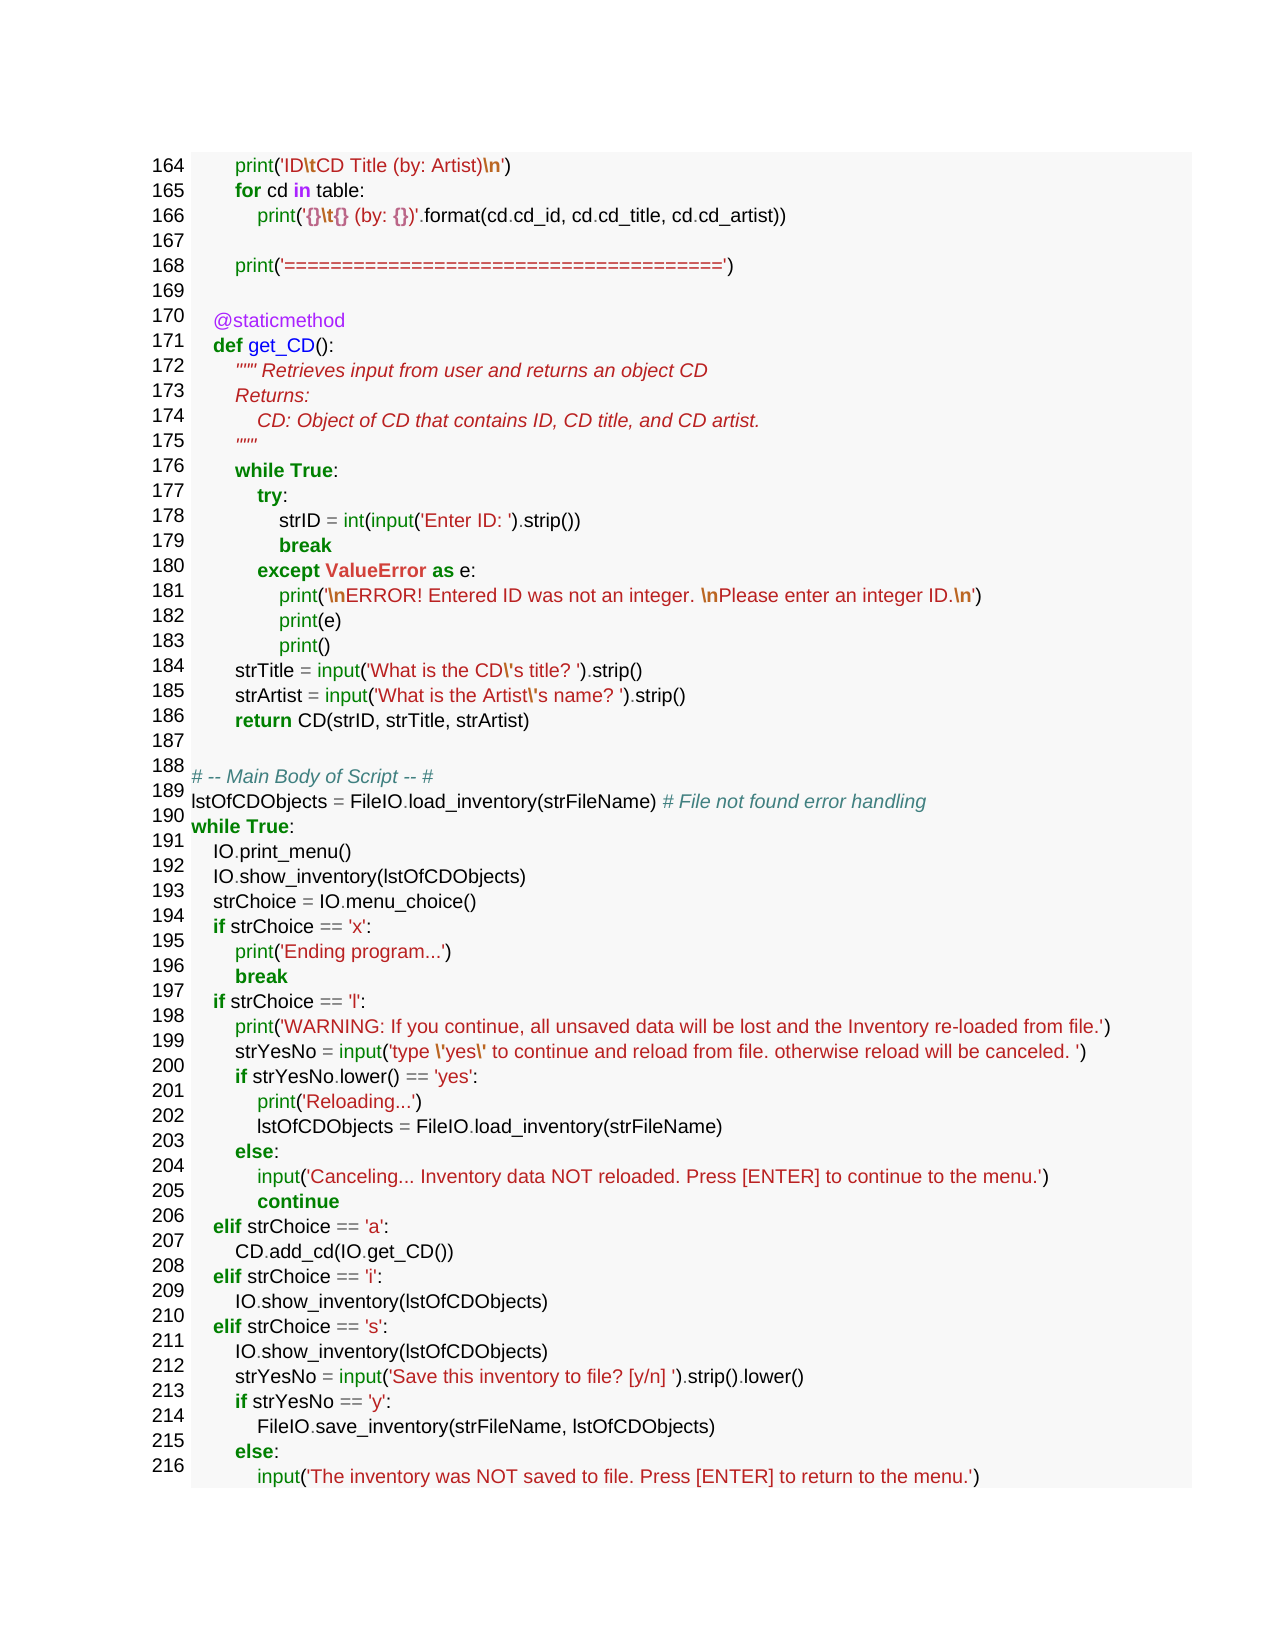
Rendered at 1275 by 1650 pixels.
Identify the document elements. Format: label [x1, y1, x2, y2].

table_header [150, 150, 189, 1489]
